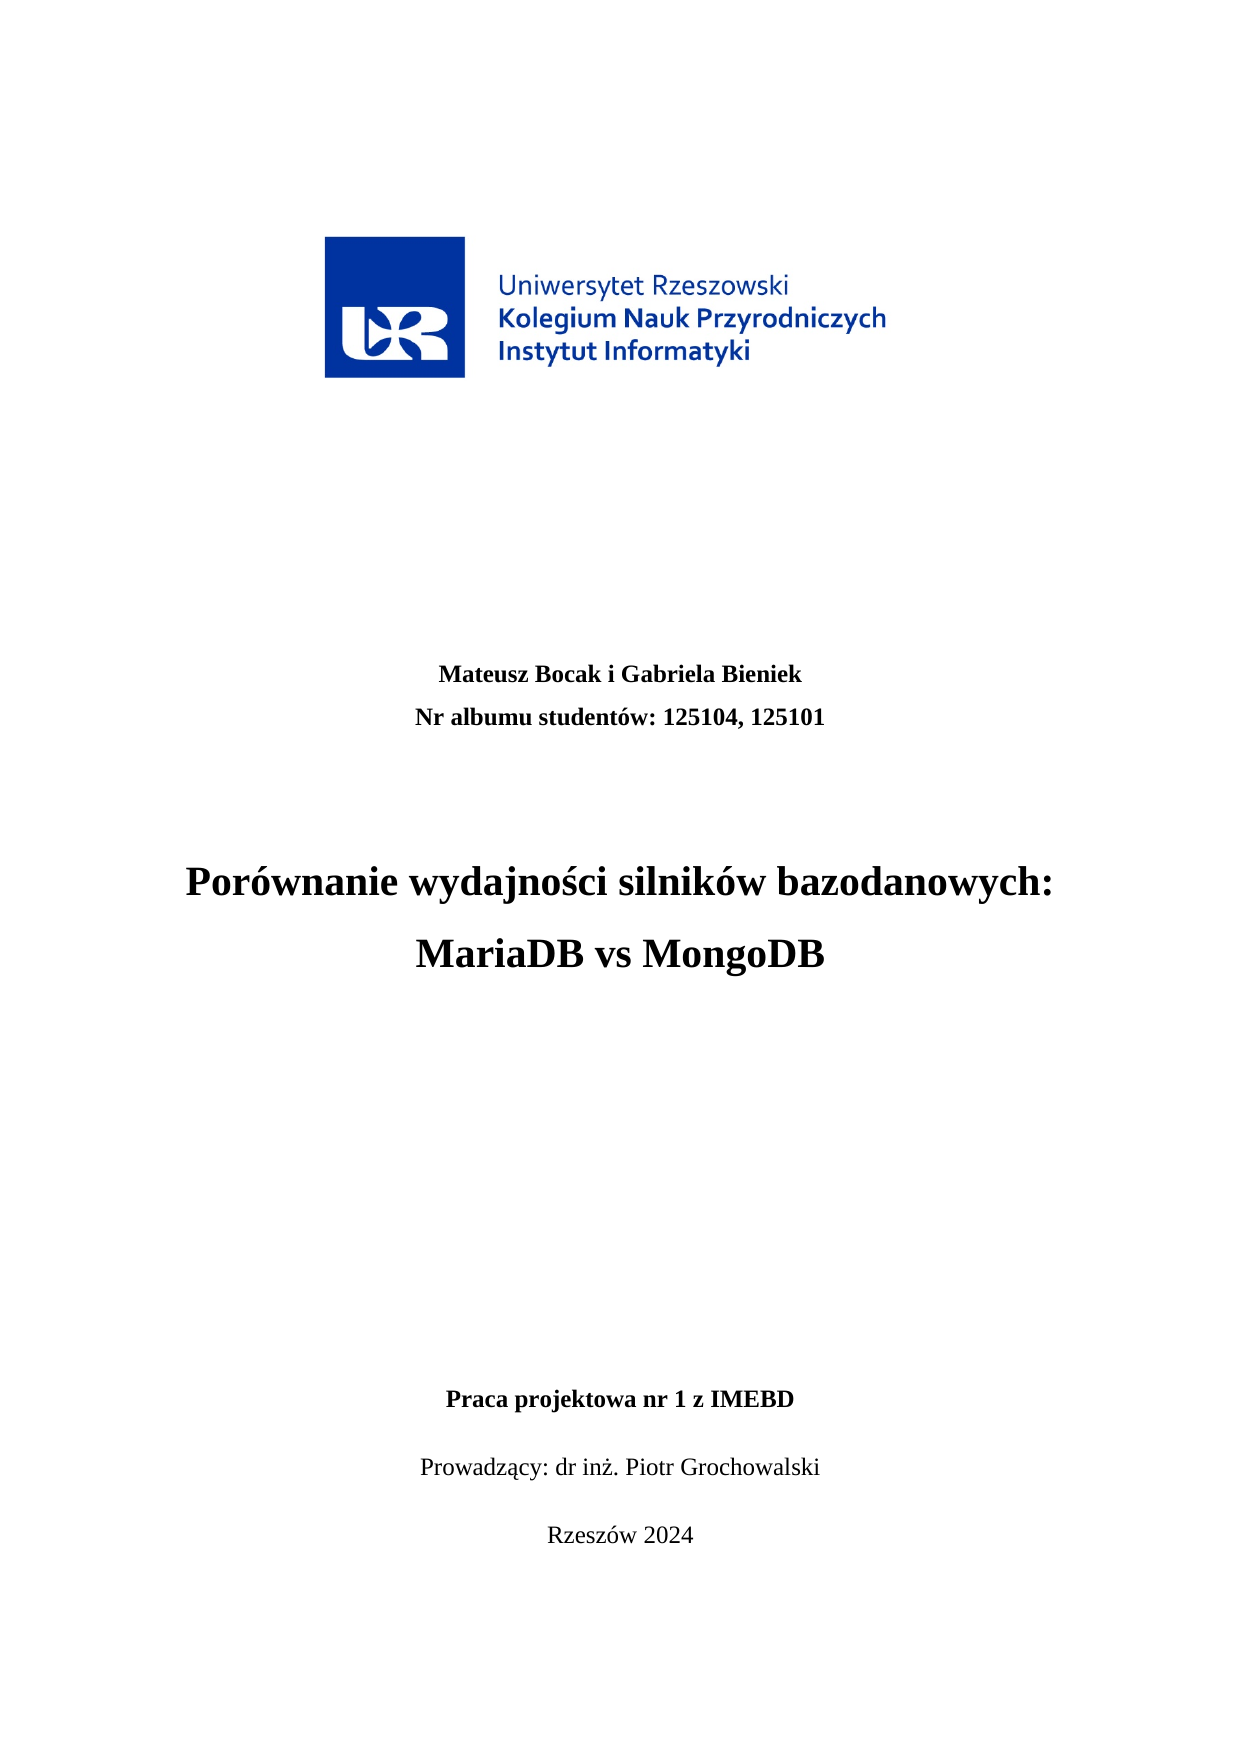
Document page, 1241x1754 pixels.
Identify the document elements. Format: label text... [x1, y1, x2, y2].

text Prowadzący: dr inż. Piotr Grochowalski [148, 1452, 1093, 1481]
text Porównanie wydajności silników bazodanowych: MariaDB vs MongoDB [148, 856, 1093, 976]
text Nr albumu studentów: 125104, 125101 [148, 702, 1093, 731]
text Rzeszów 2024 [148, 1520, 1093, 1549]
text Praca projektowa nr 1 z IMEBD [148, 1384, 1093, 1412]
text Mateusz Bocak i Gabriela Bieniek [148, 659, 1093, 687]
picture [147, 147, 1094, 467]
